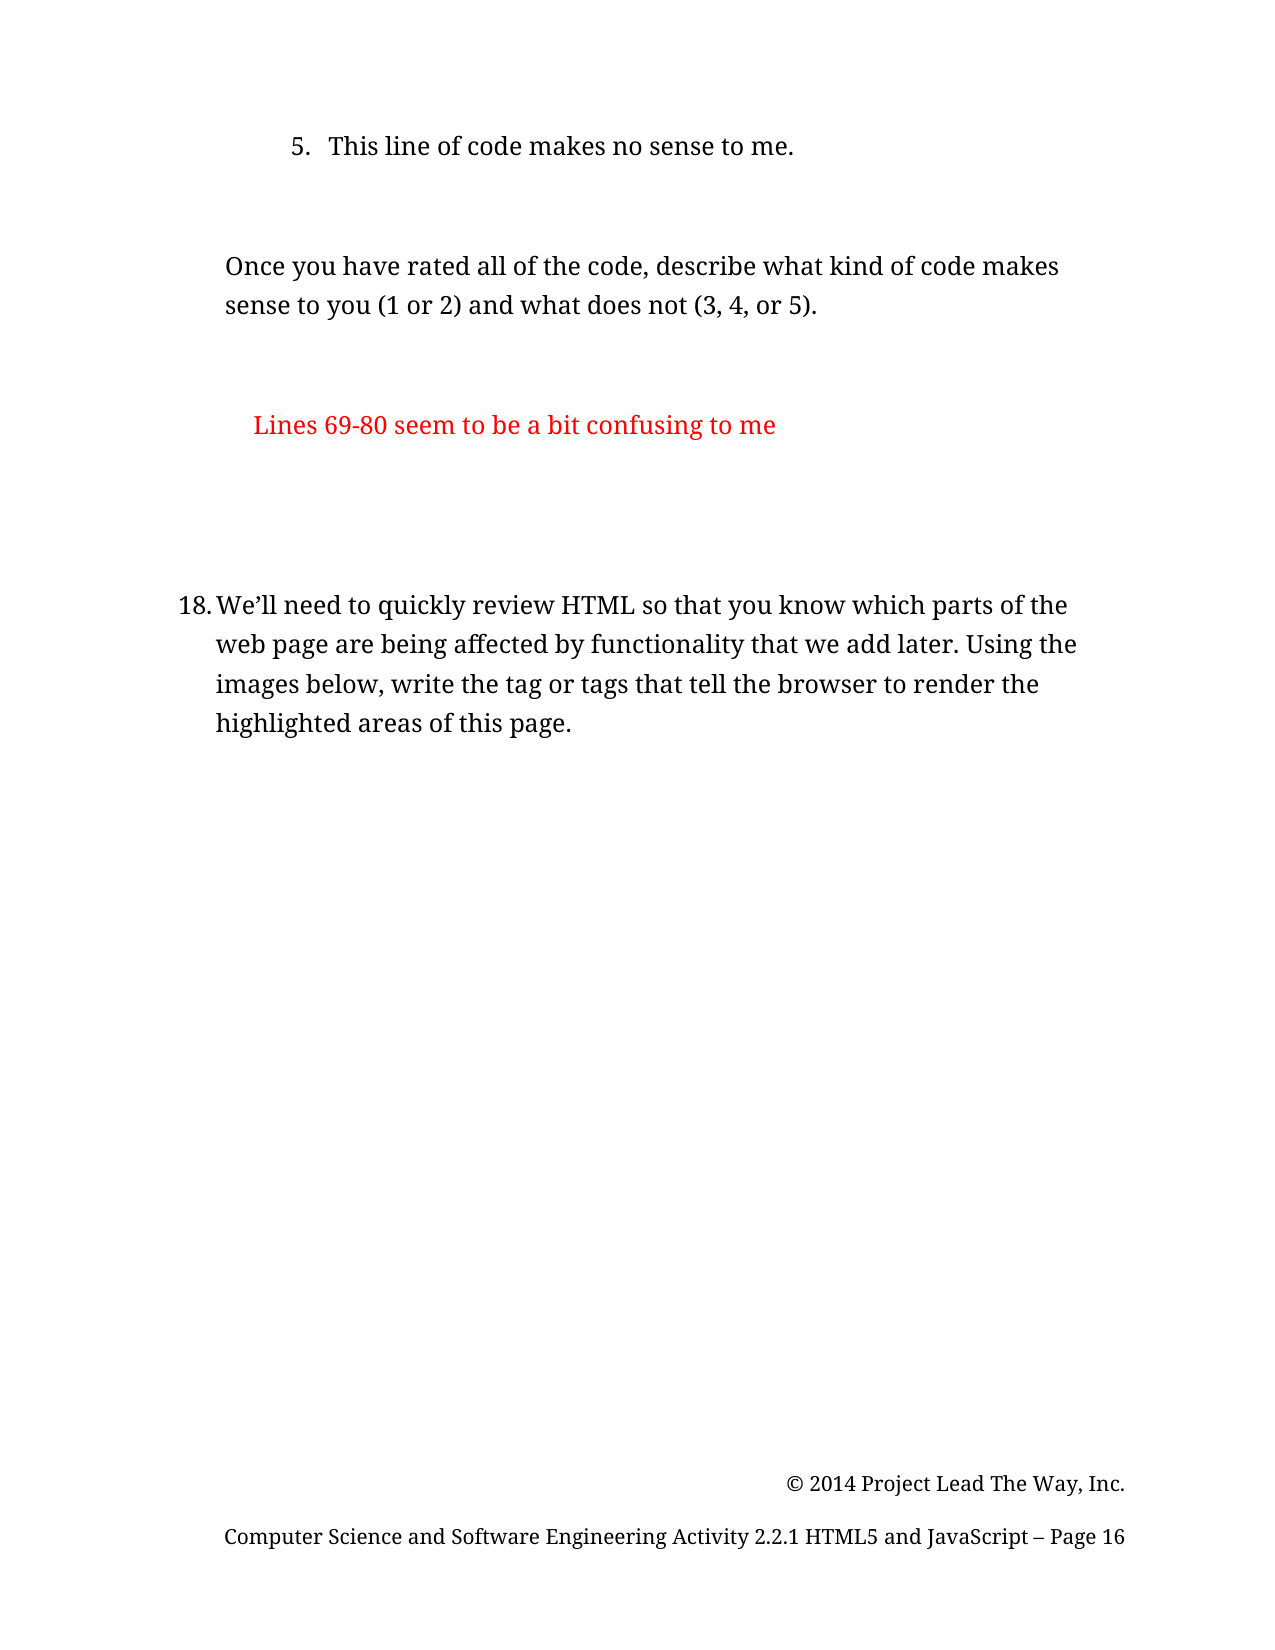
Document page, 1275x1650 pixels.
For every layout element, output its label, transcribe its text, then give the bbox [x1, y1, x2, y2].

list This line of code makes no sense to me. [291, 129, 1125, 163]
text Lines 69-80 seem to be a bit confusing to me [253, 408, 1125, 442]
list We’ll need to quickly review HTML so that you know which parts of the web page are being affected by functionality that we add later. Using the images below, write the tag or tags that tell the browser to render the highlighted areas of this page. [178, 588, 1125, 739]
text Once you have rated all of the code, describe what kind of code makes sense to you (1 or 2) and what does not (3, 4, or 5). [225, 249, 1125, 322]
